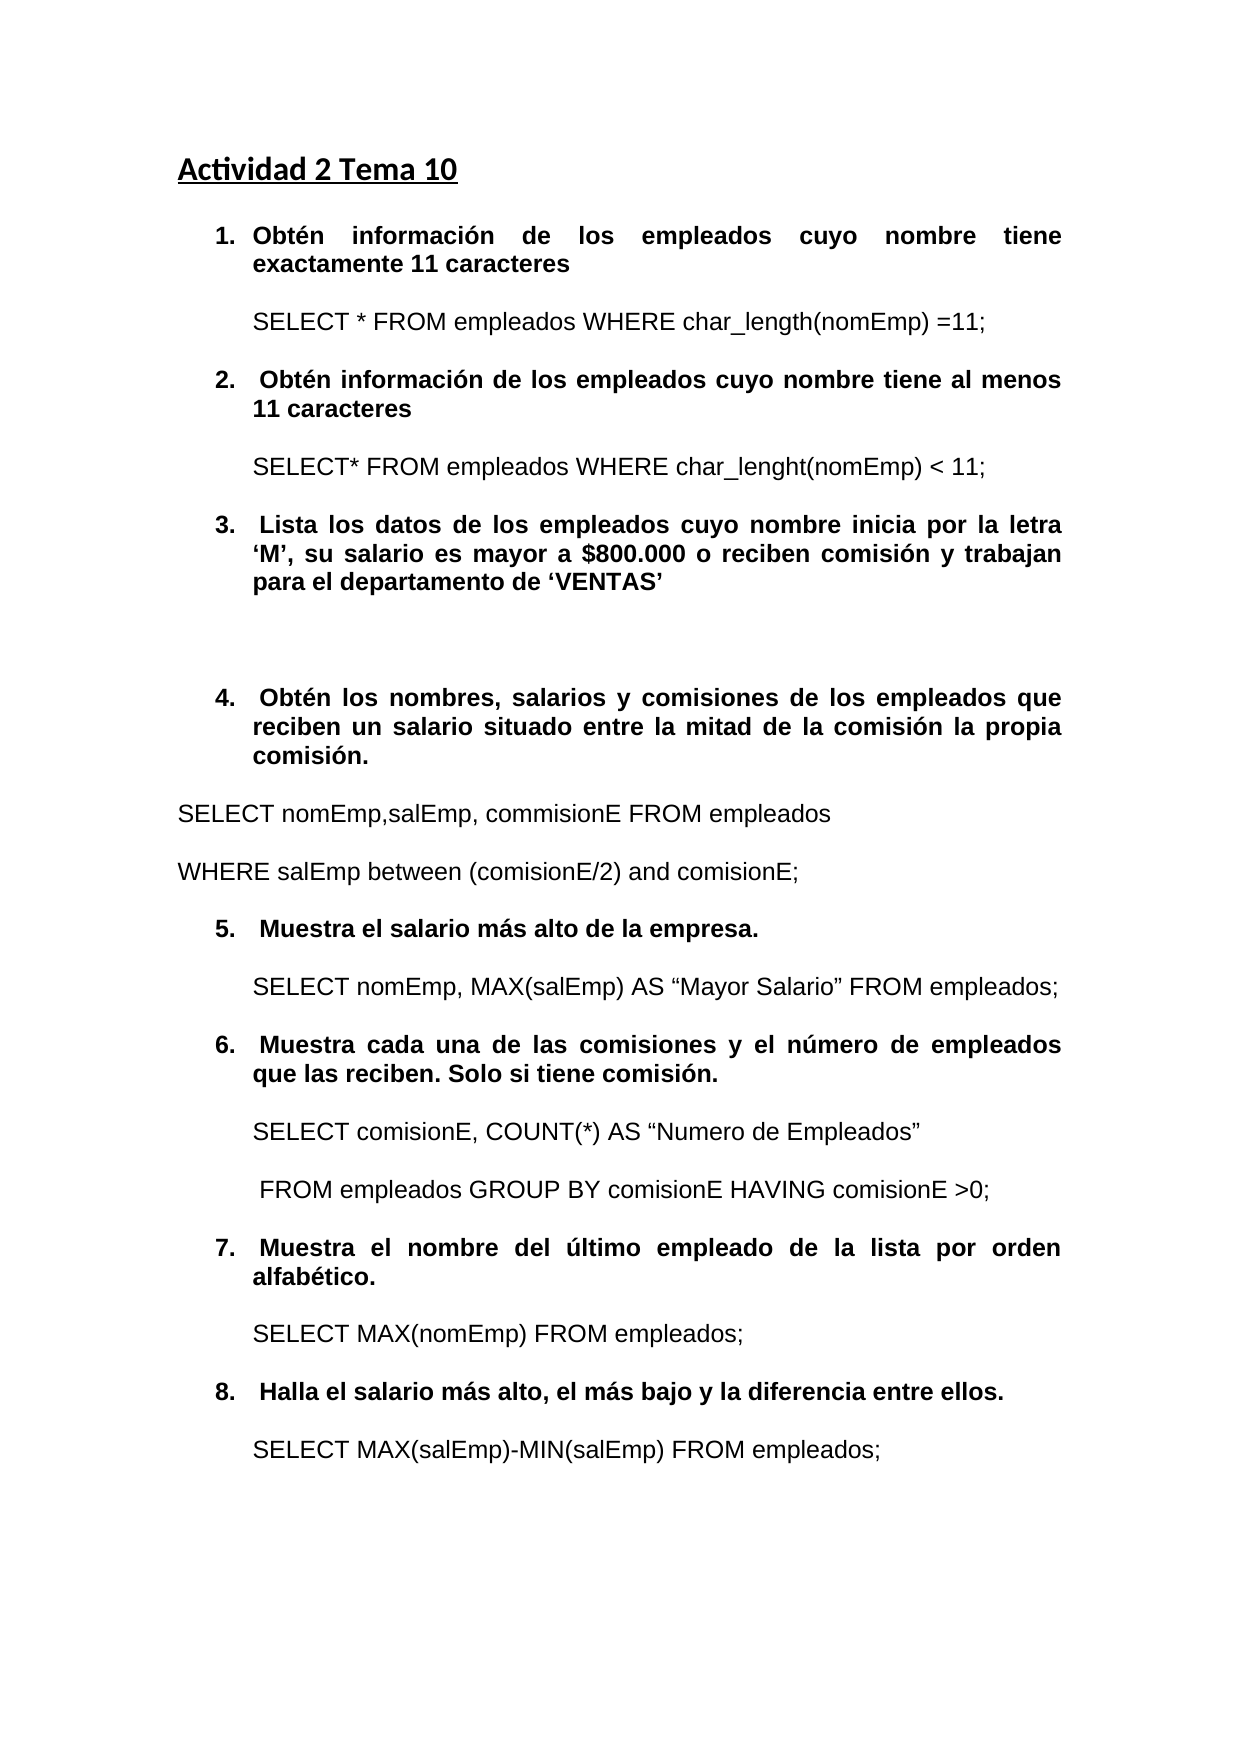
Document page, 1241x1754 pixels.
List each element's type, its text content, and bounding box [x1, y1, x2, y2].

list Halla el salario más alto, el más bajo y la diferencia entre ellos. [215, 1377, 1063, 1406]
text SELECT* FROM empleados WHERE char_lenght(nomEmp) < 11; [252, 452, 1063, 481]
list Obtén información de los empleados cuyo nombre tiene exactamente 11 caracteres [215, 221, 1063, 278]
text WHERE salEmp between (comisionE/2) and comisionE; [177, 857, 1063, 885]
text SELECT nomEmp, MAX(salEmp) AS “Mayor Salario” FROM empleados; [252, 972, 1063, 1001]
text SELECT * FROM empleados WHERE char_length(nomEmp) =11; [252, 307, 1063, 336]
text SELECT MAX(salEmp)-MIN(salEmp) FROM empleados; [252, 1435, 1063, 1464]
list Muestra el salario más alto de la empresa. [215, 914, 1063, 943]
list Muestra cada una de las comisiones y el número de empleados que las reciben. Solo si tiene comisión. [215, 1030, 1063, 1088]
list Muestra el nombre del último empleado de la lista por orden alfabético. [215, 1233, 1063, 1290]
text FROM empleados GROUP BY comisionE HAVING comisionE >0; [252, 1175, 1063, 1204]
text SELECT MAX(nomEmp) FROM empleados; [252, 1319, 1063, 1348]
text SELECT nomEmp,salEmp, commisionE FROM empleados [177, 799, 1063, 827]
text SELECT comisionE, COUNT(*) AS “Numero de Empleados” [252, 1117, 1063, 1146]
list Lista los datos de los empleados cuyo nombre inicia por la letra ‘M’, su salario es mayor a $800.000 o reciben comisión y trabajan para el departamento de ‘VENTAS’ [215, 510, 1063, 596]
list Obtén los nombres, salarios y comisiones de los empleados que reciben un salario situado entre la mitad de la comisión la propia comisión. [215, 683, 1063, 769]
list Obtén información de los empleados cuyo nombre tiene al menos 11 caracteres [215, 365, 1063, 423]
text Actividad 2 Tema 10 [177, 148, 1063, 188]
